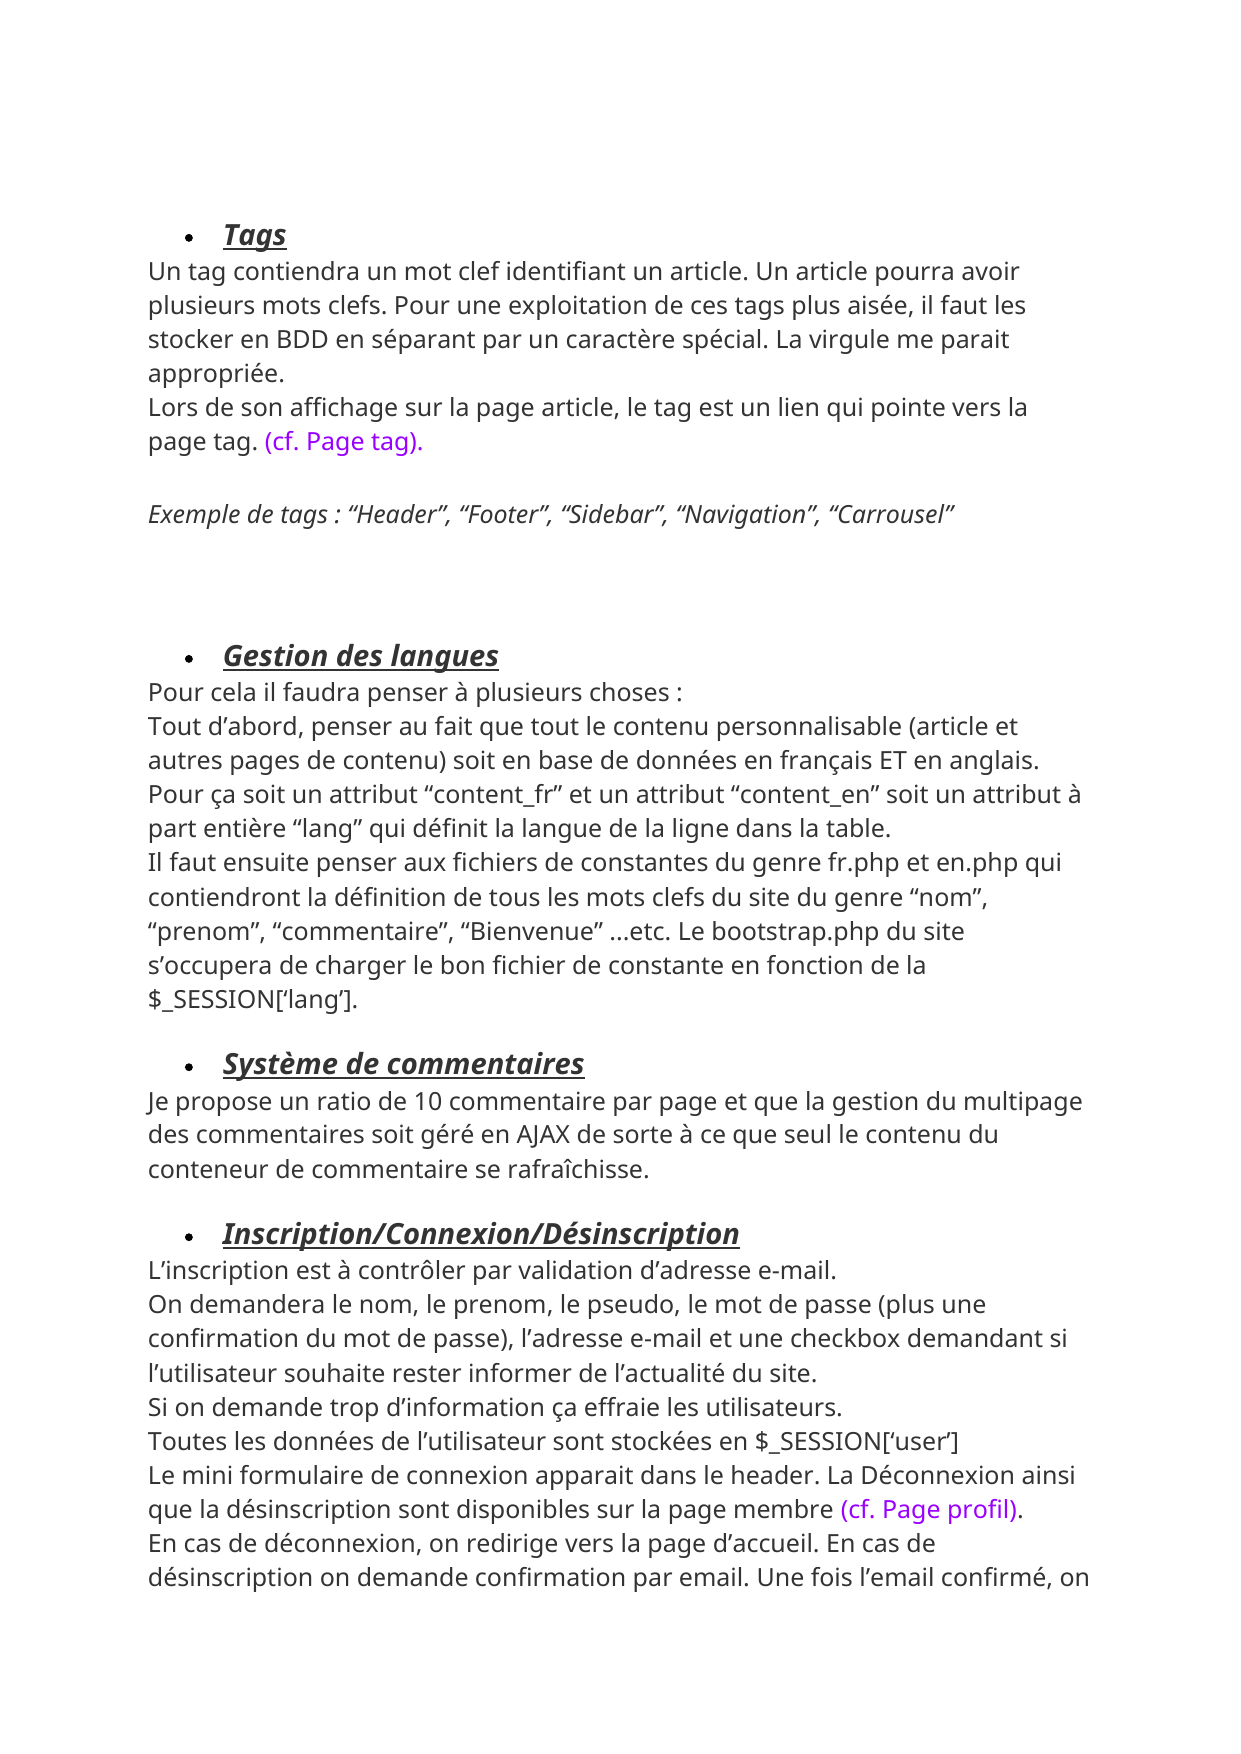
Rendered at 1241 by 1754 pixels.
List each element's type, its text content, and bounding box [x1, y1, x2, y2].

text Pour cela il faudra penser à plusieurs choses : Tout d’abord, penser au fait que tout le contenu personnalisable (article et autres pages de contenu) soit en base de données en français ET en anglais. Pour ça soit un attribut “content_fr” et un attribut “content_en” soit un attribut à part entière “lang” qui définit la langue de la ligne dans la table. Il faut ensuite penser aux fichiers de constantes du genre fr.php et en.php qui contiendront la définition de tous les mots clefs du site du genre “nom”, “prenom”, “commentaire”, “Bienvenue” ...etc. Le bootstrap.php du site s’occupera de charger le bon fichier de constante en fonction de la $_SESSION[‘lang’]. [148, 675, 1093, 1043]
text Un tag contiendra un mot clef identifiant un article. Un article pourra avoir plusieurs mots clefs. Pour une exploitation de ces tags plus aisée, il faut les stocker en BDD en séparant par un caractère spécial. La virgule me parait appropriée. Lors de son affichage sur la page article, le tag est un lien qui pointe vers la page tag. (cf. Page tag). Exemple de tags : “Header”, “Footer”, “Sidebar”, “Navigation”, “Carrousel” [148, 254, 1093, 558]
list Gestion des langues [185, 635, 1093, 675]
list Inscription/Connexion/Désinscription [185, 1213, 1093, 1253]
list Système de commentaires [185, 1043, 1093, 1083]
text Je propose un ratio de 10 commentaire par page et que la gestion du multipage des commentaires soit géré en AJAX de sorte à ce que seul le contenu du conteneur de commentaire se rafraîchisse. [148, 1083, 1093, 1213]
list Tags [185, 214, 1093, 254]
